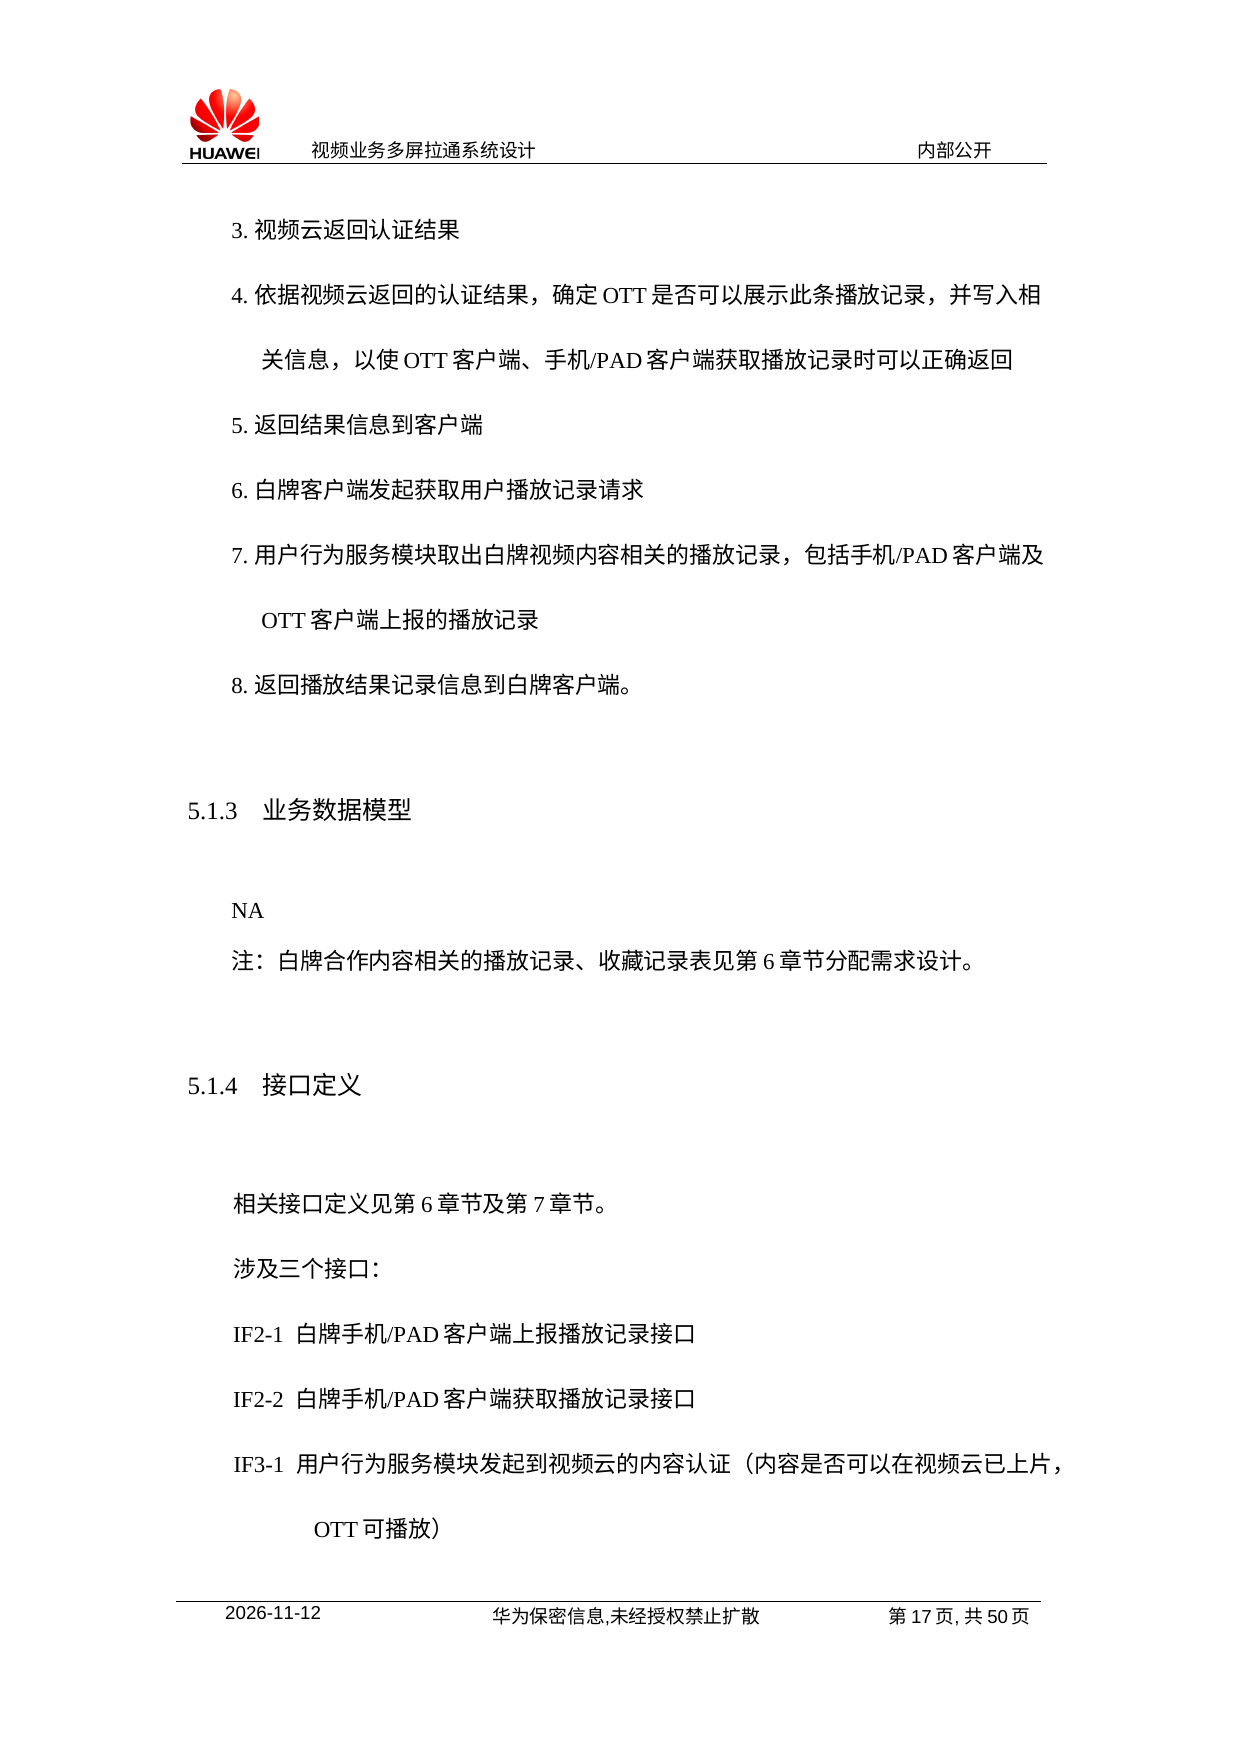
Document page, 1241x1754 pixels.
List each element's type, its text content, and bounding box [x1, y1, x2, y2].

text IF2-2 白牌手机/PAD客户端获取播放记录接口 [187, 1365, 1053, 1430]
text 注：白牌合作内容相关的播放记录、收藏记录表见第6章节分配需求设计。 [187, 927, 1053, 992]
text IF2-1 白牌手机/PAD客户端上报播放记录接口 [187, 1300, 1053, 1365]
text 6. 白牌客户端发起获取用户播放记录请求 [187, 456, 1053, 521]
picture [190, 89, 260, 159]
subtitle 业务数据模型 [187, 776, 1053, 841]
text 8. 返回播放结果记录信息到白牌客户端。 [231, 651, 1053, 716]
subtitle 接口定义 [187, 1051, 1053, 1116]
text 7. 用户行为服务模块取出白牌视频内容相关的播放记录，包括手机/PAD客户端及OTT客户端上报的播放记录 [231, 521, 1053, 651]
text 5. 返回结果信息到客户端 [187, 391, 1053, 456]
text NA [187, 894, 1053, 927]
text IF3-1 用户行为服务模块发起到视频云的内容认证（内容是否可以在视频云已上片，OTT可播放） [233, 1430, 1053, 1560]
text 4. 依据视频云返回的认证结果，确定OTT是否可以展示此条播放记录，并写入相关信息，以使OTT客户端、手机/PAD客户端获取播放记录时可以正确返回 [231, 261, 1053, 391]
text 相关接口定义见第6章节及第7章节。 [187, 1170, 1053, 1235]
text 3. 视频云返回认证结果 [187, 196, 1053, 261]
text 涉及三个接口： [187, 1235, 1053, 1300]
